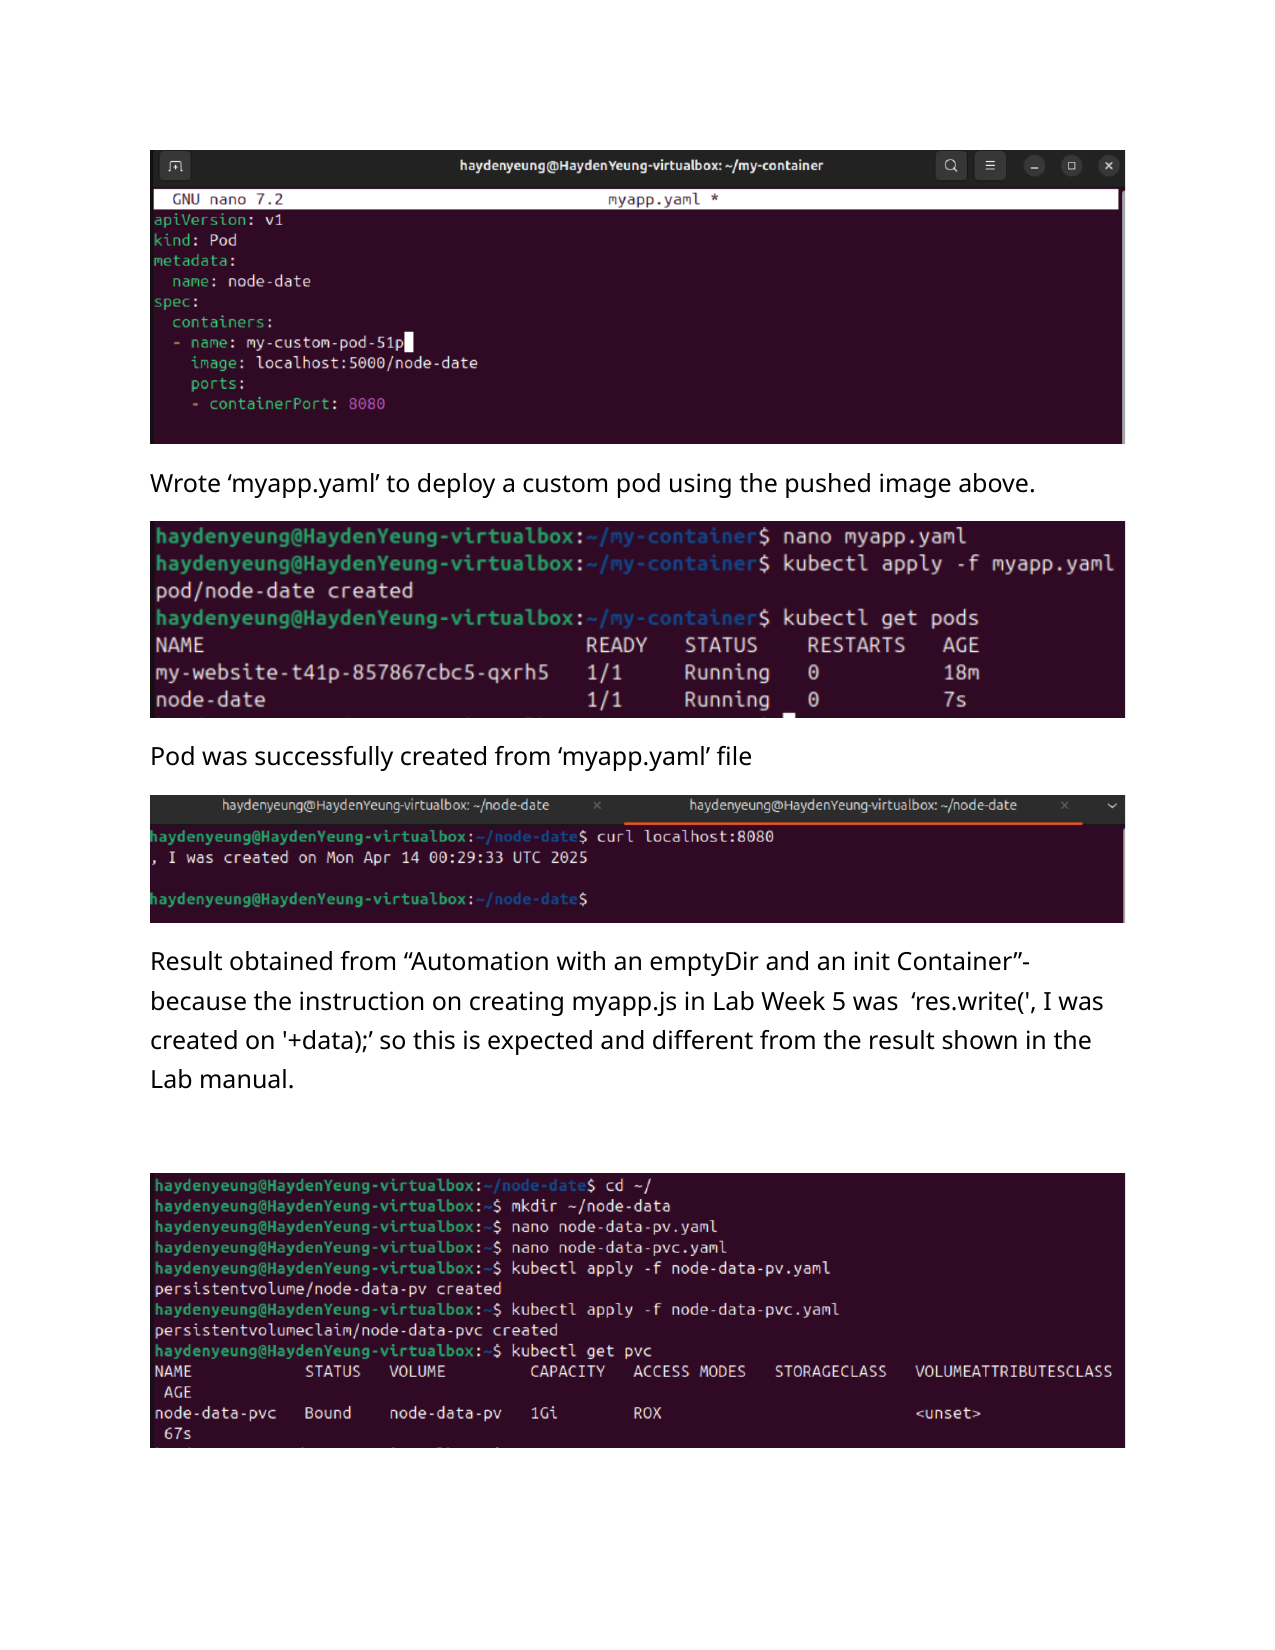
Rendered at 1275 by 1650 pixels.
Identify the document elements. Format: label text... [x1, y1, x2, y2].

text Pod was successfully created from ‘myapp.yaml’ file [150, 739, 1125, 773]
picture [150, 150, 1125, 444]
text Result obtained from “Automation with an emptyDir and an init Container”- because the instruction on creating myapp.js in Lab Week 5 was ‘res.write(', I was created on '+data);’ so this is expected and different from the result shown in the Lab manual. [150, 944, 1125, 1096]
picture [150, 1173, 1125, 1448]
picture [150, 521, 1125, 718]
text Wrote ‘myapp.yaml’ to deploy a custom pod using the pushed image above. [150, 466, 1125, 500]
picture [150, 795, 1125, 923]
